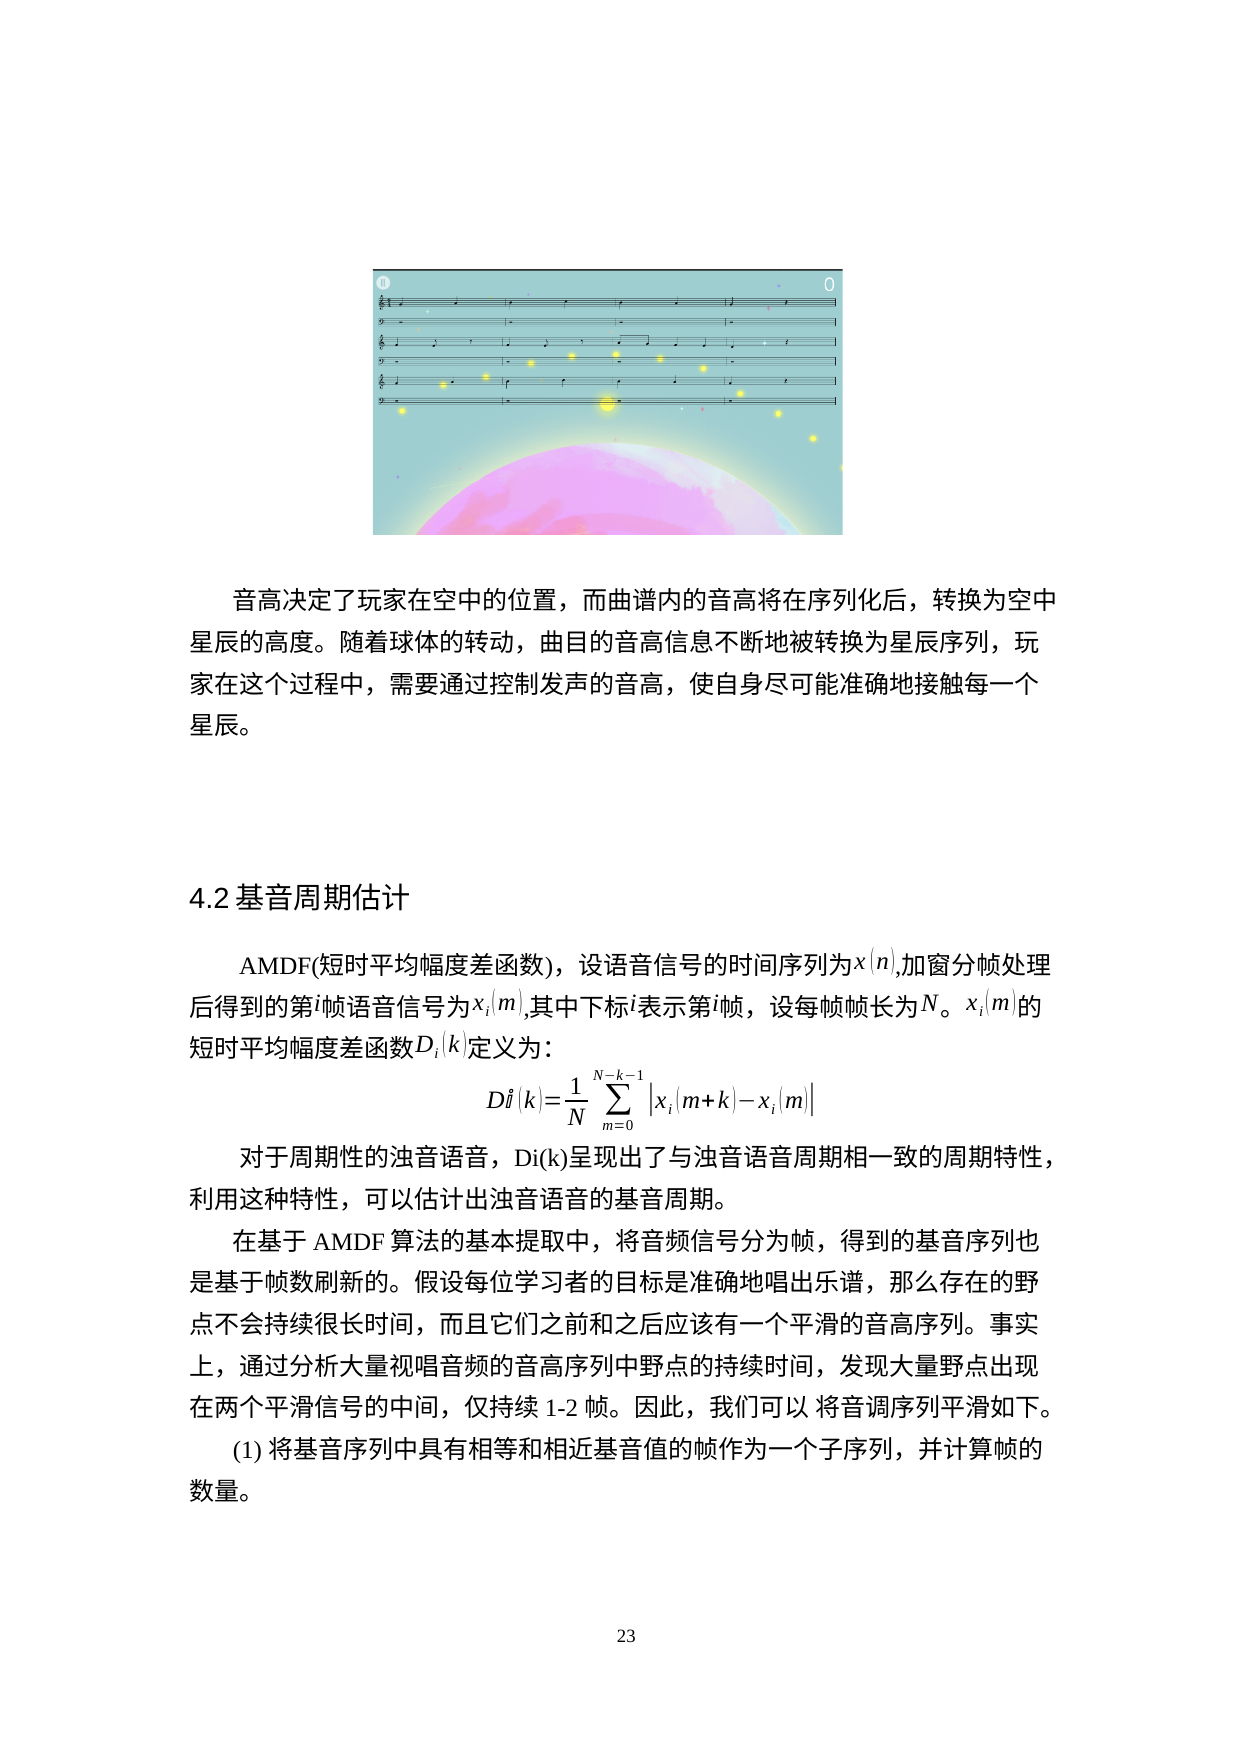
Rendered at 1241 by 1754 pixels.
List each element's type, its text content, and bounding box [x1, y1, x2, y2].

subtitle 4.2基音周期估计 [189, 878, 1063, 916]
text AMDF(短时平均幅度差函数)，设语音信号的时间序列为,加窗分帧处理后得到的第帧语音信号为,其中下标表示第帧，设每帧帧长为。的短时平均幅度差函数定义为： [189, 941, 1063, 1066]
text 音高决定了玩家在空中的位置，而曲谱内的音高将在序列化后，转换为空中星辰的高度。随着球体的转动，曲目的音高信息不断地被转换为星辰序列，玩家在这个过程中，需要通过控制发声的音高，使自身尽可能准确地接触每一个星辰。 [189, 576, 1063, 743]
text (1) 将基音序列中具有相等和相近基音值的帧作为一个子序列，并计算帧的数量。 [189, 1425, 1063, 1508]
picture [372, 269, 843, 535]
text 对于周期性的浊音语音，Di(k)呈现出了与浊音语音周期相一致的周期特性，利用这种特性，可以估计出浊音语音的基音周期。 [189, 1133, 1063, 1217]
